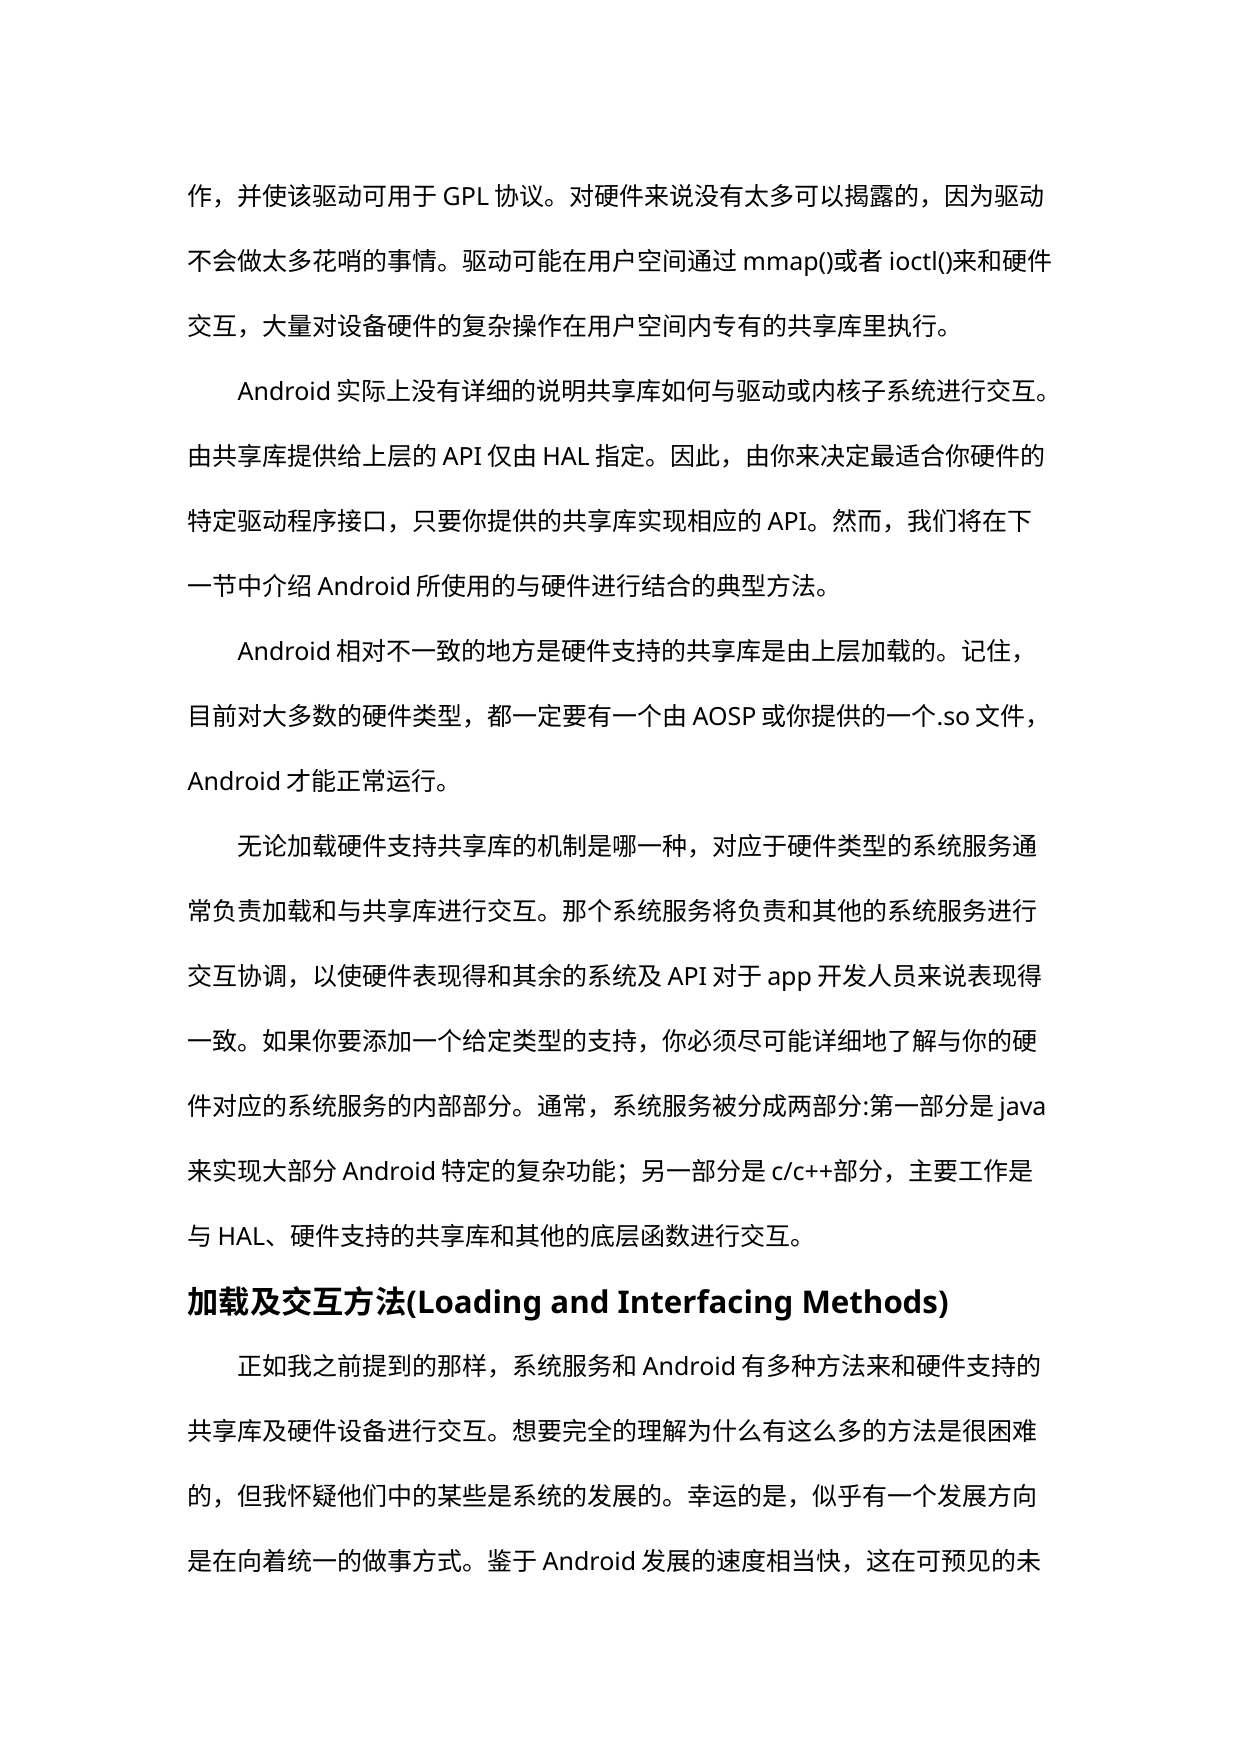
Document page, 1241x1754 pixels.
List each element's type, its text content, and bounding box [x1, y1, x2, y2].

list Android实际上没有详细的说明共享库如何与驱动或内核子系统进行交互。由共享库提供给上层的API仅由HAL指定。因此，由你来决定最适合你硬件的特定驱动程序接口，只要你提供的共享库实现相应的API。然而，我们将在下一节中介绍Android所使用的与硬件进行结合的典型方法。 [187, 357, 1053, 617]
list 加载及交互方法(Loading and Interfacing Methods) [187, 1267, 1053, 1332]
list Android相对不一致的地方是硬件支持的共享库是由上层加载的。记住，目前对大多数的硬件类型，都一定要有一个由AOSP或你提供的一个.so文件，Android才能正常运行。 [187, 617, 1053, 812]
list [187, 1332, 1053, 1592]
list 无论加载硬件支持共享库的机制是哪一种，对应于硬件类型的系统服务通常负责加载和与共享库进行交互。那个系统服务将负责和其他的系统服务进行交互协调，以使硬件表现得和其余的系统及API对于app开发人员来说表现得一致。如果你要添加一个给定类型的支持，你必须尽可能详细地了解与你的硬件对应的系统服务的内部部分。通常，系统服务被分成两部分:第一部分是java来实现大部分Android特定的复杂功能；另一部分是c/c++部分，主要工作是与HAL、硬件支持的共享库和其他的底层函数进行交互。 [187, 812, 1053, 1267]
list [187, 162, 1053, 357]
